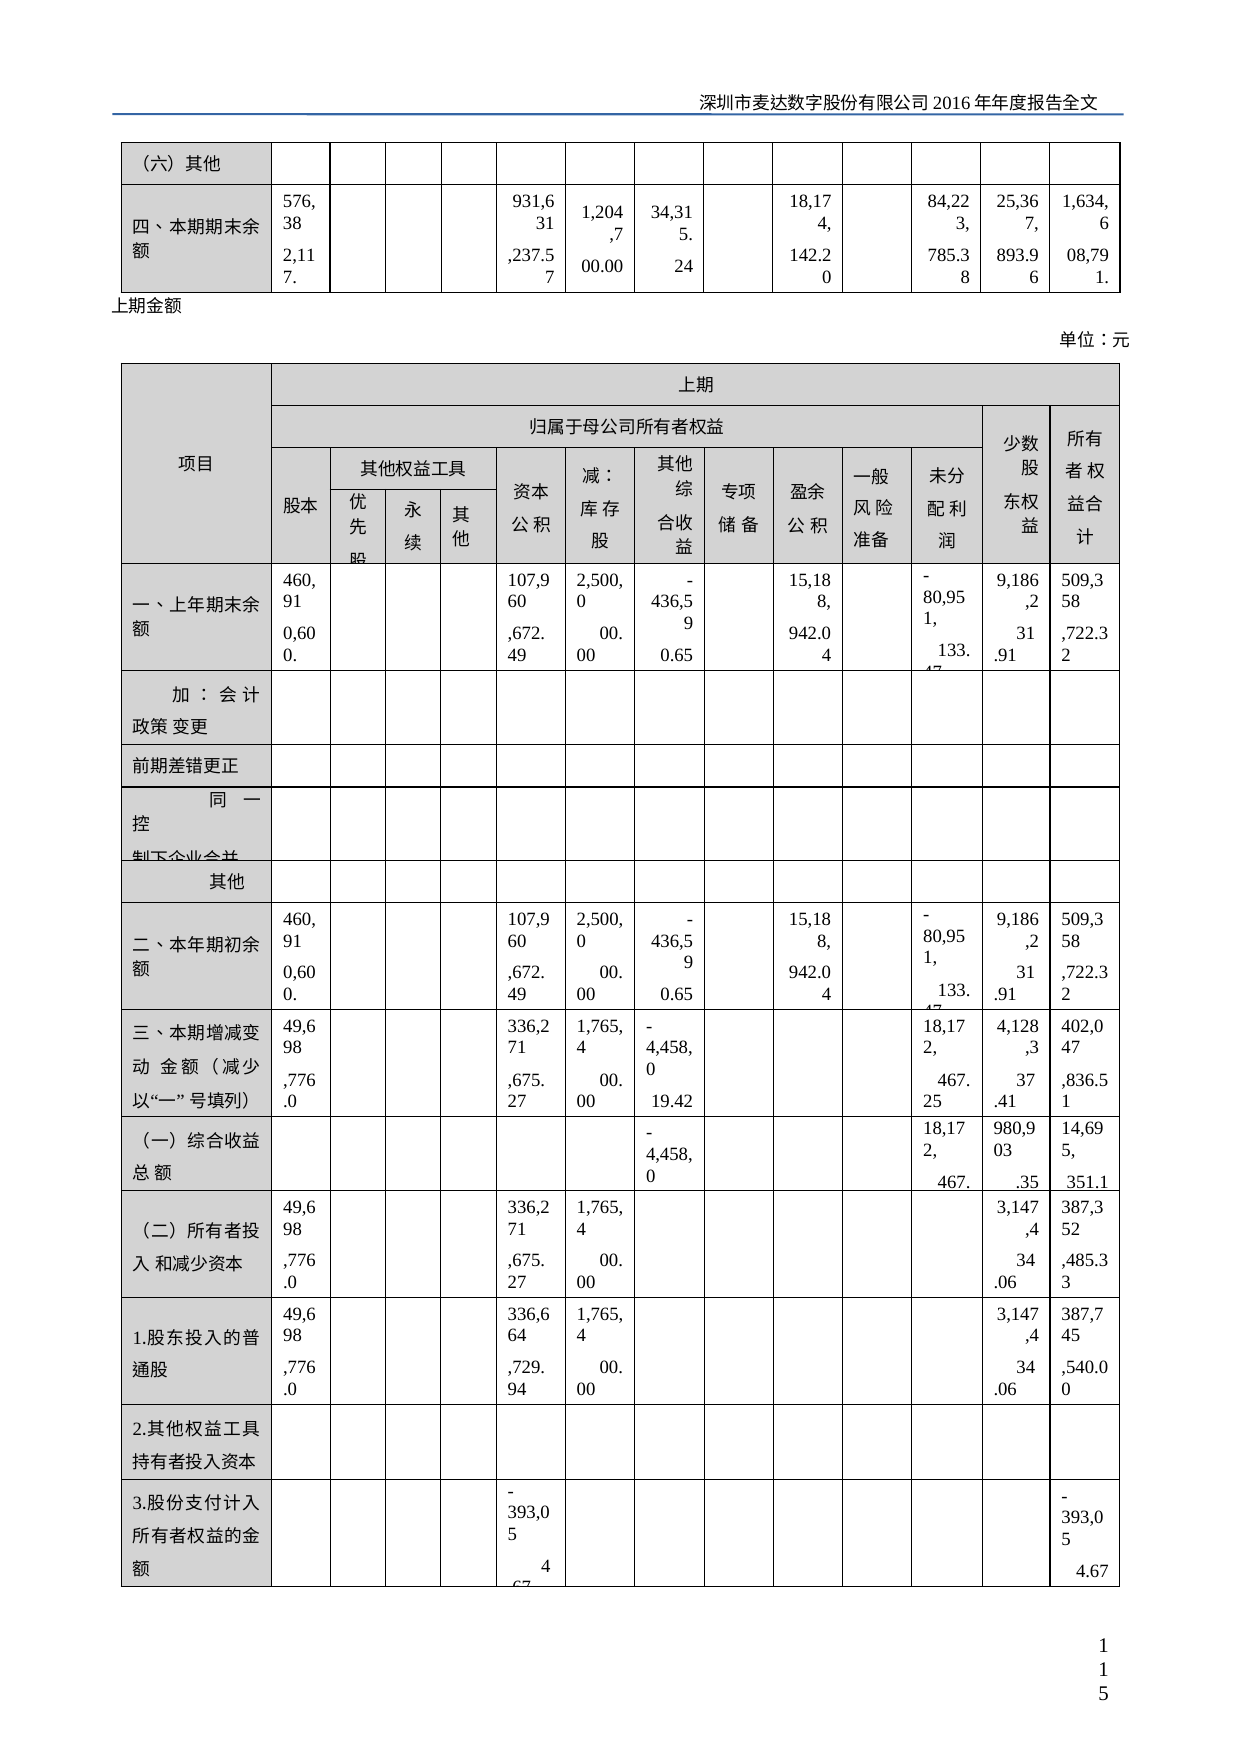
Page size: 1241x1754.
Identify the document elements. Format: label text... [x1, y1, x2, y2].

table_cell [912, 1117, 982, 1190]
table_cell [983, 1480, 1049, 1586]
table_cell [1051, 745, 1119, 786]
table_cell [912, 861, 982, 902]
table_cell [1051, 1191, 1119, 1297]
text 单位：元 [111, 328, 1130, 352]
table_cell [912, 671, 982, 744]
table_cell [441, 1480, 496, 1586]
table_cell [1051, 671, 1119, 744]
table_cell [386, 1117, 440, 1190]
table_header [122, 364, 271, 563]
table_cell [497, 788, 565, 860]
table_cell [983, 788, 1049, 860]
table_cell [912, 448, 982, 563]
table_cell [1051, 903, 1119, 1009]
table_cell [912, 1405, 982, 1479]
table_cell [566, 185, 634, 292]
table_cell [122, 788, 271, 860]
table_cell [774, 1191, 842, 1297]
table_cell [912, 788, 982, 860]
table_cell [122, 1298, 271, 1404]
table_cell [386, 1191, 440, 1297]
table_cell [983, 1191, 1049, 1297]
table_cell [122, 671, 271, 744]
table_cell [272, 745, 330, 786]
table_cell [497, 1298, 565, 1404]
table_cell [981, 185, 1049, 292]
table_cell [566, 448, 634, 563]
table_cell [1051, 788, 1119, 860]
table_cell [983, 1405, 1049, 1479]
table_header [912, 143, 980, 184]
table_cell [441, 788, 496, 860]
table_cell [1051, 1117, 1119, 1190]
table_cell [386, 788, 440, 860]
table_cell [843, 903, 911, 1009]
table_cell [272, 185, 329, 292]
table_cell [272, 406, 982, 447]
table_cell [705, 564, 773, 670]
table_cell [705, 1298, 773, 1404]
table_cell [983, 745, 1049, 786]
text 上期金额 [111, 293, 1130, 317]
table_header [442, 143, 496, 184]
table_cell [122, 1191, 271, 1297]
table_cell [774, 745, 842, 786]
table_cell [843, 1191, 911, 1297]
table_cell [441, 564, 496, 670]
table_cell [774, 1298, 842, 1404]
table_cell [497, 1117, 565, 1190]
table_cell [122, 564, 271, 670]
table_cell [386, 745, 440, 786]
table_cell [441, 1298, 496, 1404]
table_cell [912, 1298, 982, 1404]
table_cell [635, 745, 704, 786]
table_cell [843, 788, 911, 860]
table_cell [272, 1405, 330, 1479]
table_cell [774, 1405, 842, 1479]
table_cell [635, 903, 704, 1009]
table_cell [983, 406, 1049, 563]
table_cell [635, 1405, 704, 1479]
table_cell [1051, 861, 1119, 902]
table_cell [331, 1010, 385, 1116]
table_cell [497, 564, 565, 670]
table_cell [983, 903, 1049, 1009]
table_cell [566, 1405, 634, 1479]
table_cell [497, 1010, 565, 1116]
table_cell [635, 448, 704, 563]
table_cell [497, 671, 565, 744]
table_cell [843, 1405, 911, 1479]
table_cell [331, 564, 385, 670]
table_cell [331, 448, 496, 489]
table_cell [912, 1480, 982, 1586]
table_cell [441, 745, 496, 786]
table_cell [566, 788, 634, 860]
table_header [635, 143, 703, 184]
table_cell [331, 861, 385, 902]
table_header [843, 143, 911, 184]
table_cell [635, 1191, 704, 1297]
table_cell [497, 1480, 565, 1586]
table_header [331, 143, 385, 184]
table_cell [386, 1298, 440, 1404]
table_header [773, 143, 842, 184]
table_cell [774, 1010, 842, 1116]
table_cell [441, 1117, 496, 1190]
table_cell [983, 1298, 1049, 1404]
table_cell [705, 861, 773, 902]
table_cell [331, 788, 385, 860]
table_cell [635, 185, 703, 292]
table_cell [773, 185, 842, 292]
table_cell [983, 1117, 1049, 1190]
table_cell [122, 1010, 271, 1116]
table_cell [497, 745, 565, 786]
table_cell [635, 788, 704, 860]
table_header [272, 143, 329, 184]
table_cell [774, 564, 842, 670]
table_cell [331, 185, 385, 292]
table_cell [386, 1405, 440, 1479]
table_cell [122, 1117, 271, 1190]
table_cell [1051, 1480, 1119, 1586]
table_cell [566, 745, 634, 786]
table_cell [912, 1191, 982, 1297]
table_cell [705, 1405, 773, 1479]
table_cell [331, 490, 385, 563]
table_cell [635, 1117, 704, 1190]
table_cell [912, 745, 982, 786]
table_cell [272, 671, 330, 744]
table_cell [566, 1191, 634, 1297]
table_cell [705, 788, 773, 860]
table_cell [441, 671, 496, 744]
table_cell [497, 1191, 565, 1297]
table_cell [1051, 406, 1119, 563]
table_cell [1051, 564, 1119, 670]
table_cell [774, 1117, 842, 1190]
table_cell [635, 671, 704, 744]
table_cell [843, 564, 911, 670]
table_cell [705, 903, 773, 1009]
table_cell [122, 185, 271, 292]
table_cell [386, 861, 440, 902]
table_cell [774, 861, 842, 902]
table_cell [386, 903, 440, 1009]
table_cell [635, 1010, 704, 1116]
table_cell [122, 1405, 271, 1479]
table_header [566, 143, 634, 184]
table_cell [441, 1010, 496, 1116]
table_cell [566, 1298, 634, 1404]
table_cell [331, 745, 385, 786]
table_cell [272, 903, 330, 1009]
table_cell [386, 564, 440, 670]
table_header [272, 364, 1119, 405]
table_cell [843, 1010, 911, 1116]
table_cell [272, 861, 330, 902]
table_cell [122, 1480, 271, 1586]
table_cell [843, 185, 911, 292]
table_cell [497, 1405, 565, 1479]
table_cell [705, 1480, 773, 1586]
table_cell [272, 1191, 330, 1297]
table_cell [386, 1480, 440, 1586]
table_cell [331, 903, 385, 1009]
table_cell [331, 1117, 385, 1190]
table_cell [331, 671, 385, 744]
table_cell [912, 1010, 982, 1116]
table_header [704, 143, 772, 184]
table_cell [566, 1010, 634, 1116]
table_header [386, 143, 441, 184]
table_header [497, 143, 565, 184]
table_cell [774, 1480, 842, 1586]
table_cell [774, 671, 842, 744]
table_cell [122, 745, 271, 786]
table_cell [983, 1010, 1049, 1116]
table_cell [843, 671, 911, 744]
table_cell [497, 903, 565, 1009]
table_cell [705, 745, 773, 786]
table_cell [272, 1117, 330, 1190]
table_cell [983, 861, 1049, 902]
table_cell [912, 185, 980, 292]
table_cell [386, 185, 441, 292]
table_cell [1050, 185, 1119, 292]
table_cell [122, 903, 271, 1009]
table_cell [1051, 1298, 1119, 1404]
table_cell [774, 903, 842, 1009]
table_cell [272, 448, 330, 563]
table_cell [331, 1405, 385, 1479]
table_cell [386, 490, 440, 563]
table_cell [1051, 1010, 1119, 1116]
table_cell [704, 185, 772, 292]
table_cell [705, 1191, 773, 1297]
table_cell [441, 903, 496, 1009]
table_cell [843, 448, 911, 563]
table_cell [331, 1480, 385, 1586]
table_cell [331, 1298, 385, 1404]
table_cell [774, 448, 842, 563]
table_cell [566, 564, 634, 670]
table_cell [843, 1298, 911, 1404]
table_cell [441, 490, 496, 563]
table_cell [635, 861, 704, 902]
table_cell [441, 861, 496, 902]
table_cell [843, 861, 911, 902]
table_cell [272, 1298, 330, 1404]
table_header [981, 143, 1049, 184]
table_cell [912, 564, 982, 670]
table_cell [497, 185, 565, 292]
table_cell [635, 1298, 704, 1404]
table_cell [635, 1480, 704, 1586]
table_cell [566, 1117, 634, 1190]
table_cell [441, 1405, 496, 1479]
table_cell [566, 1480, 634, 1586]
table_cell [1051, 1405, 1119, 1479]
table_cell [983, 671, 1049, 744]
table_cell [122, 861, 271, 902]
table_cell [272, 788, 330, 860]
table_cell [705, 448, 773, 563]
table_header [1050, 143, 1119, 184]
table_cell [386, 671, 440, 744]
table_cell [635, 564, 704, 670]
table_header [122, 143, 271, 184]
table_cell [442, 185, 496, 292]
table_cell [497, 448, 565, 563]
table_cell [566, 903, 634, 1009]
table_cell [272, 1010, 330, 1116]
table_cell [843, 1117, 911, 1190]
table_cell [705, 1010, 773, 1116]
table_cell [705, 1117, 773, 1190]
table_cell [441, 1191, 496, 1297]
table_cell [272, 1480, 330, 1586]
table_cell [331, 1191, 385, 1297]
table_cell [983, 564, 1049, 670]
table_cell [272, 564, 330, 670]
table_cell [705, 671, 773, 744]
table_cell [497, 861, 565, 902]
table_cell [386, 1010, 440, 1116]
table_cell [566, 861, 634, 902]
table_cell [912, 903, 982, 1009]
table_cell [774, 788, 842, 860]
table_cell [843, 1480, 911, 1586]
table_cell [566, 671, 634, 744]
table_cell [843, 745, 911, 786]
